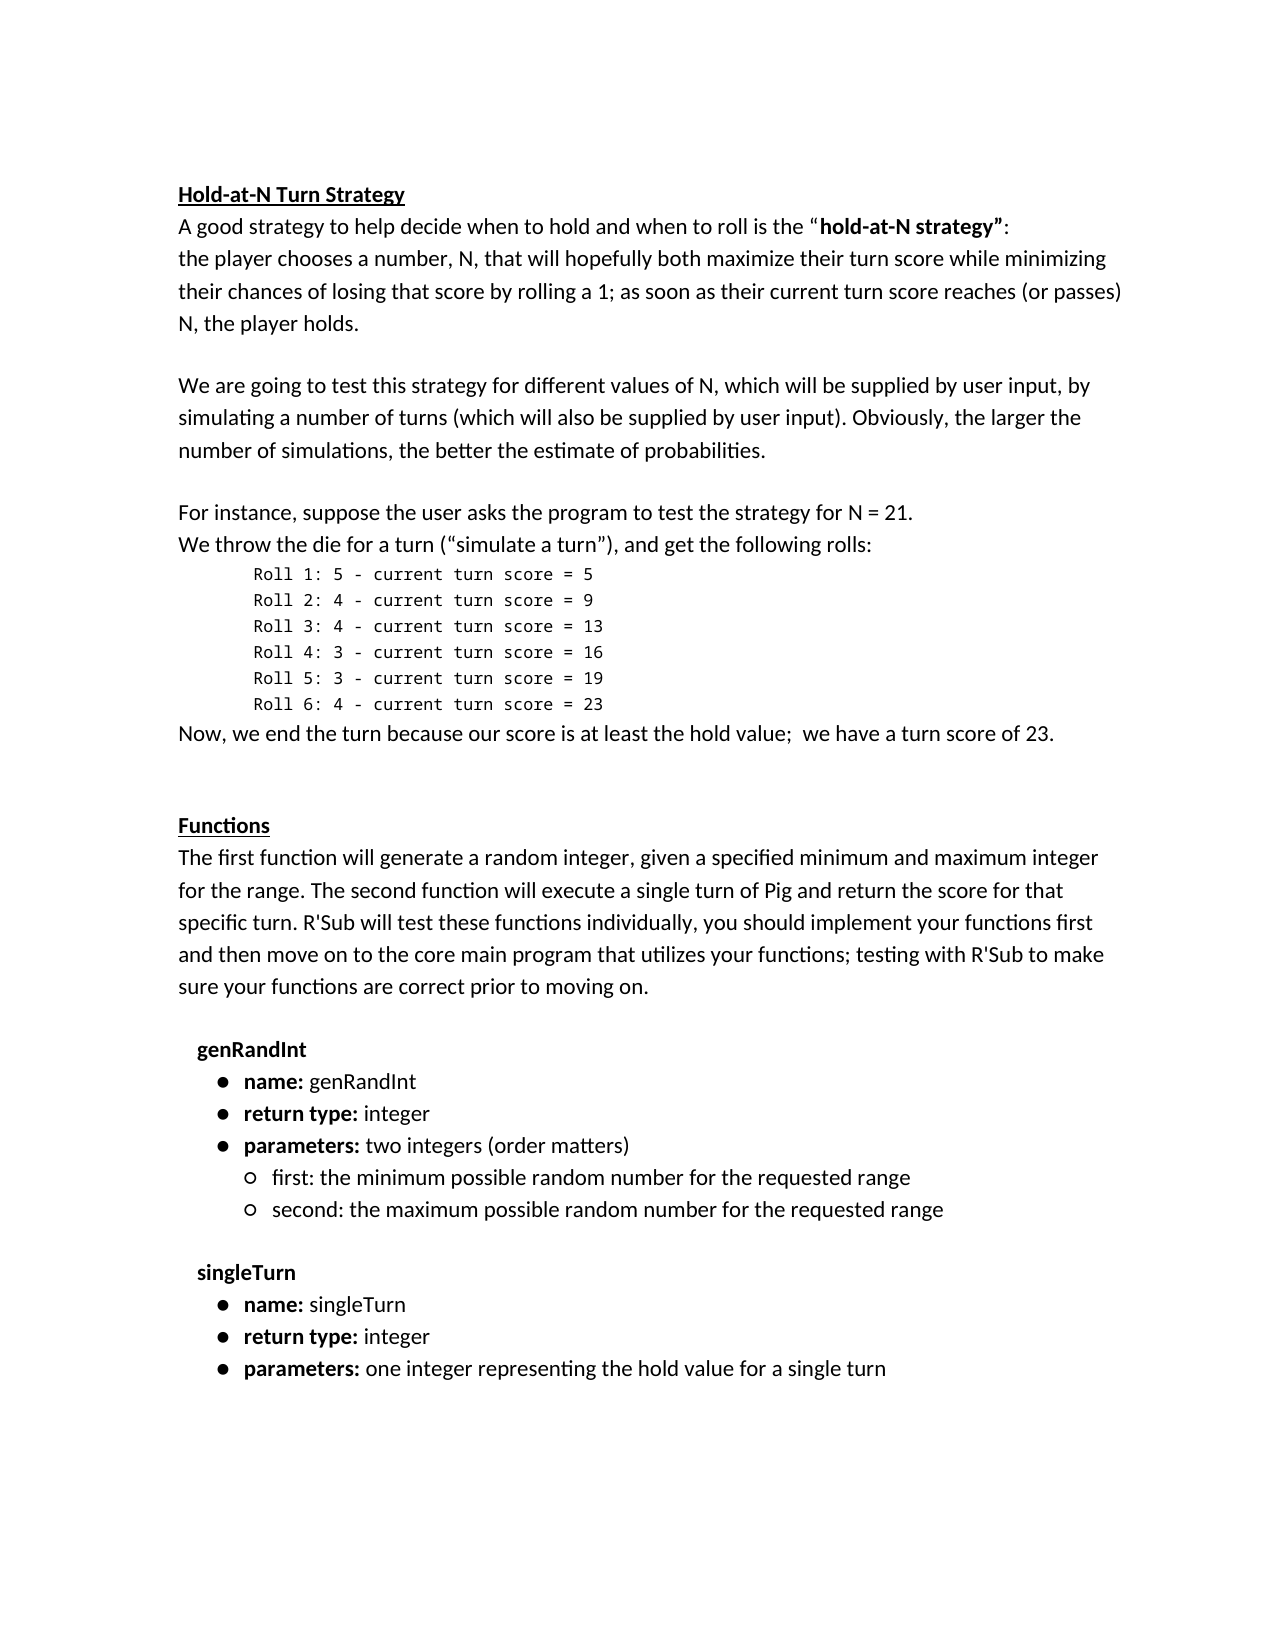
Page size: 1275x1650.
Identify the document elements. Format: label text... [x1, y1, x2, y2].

text Hold-at-N Turn Strategy [178, 180, 1125, 208]
text Roll 1: 5 - current turn score = 5 Roll 2: 4 - current turn score = 9 Roll 3: 4 - current turn score = 13 Roll 4: 3 - current turn score = 16 Roll 5: 3 - current turn score = 19 Roll 6: 4 - current turn score = 23 [253, 562, 1125, 715]
list name: genRandInt [216, 1067, 1125, 1095]
list first: the minimum possible random number for the requested range [244, 1163, 1125, 1191]
list name: singleTurn [216, 1290, 1125, 1318]
list return type: integer [216, 1099, 1125, 1127]
text The first function will generate a random integer, given a specified minimum and maximum integer for the range. The second function will execute a single turn of Pig and return the score for that specific turn. R'Sub will test these functions individually, you should implement your functions first and then move on to the core main program that utilizes your functions; testing with R'Sub to make sure your functions are correct prior to moving on. [178, 843, 1125, 1000]
text We are going to test this strategy for different values of N, which will be supplied by user input, by simulating a number of turns (which will also be supplied by user input). Obviously, the larger the number of simulations, the better the estimate of probabilities. [178, 371, 1125, 464]
list second: the maximum possible random number for the requested range [244, 1196, 1125, 1224]
text For instance, suppose the user asks the program to test the strategy for N = 21. We throw the die for a turn (“simulate a turn”), and get the following rolls: [178, 498, 1125, 558]
list parameters: one integer representing the hold value for a single turn [216, 1354, 1125, 1383]
text Now, we end the turn because our score is at least the hold value; we have a turn score of 23. [178, 719, 1125, 747]
list parameters: two integers (order matters) [216, 1131, 1125, 1159]
text singleTurn [197, 1258, 1125, 1286]
text A good strategy to help decide when to hold and when to roll is the “hold-at-N strategy”: the player chooses a number, N, that will hopefully both maximize their turn score while minimizing their chances of losing that score by rolling a 1; as soon as their current turn score reaches (or passes) N, the player holds. [178, 212, 1125, 337]
list return type: integer [216, 1322, 1125, 1350]
text genRandInt [197, 1035, 1125, 1063]
text Functions [178, 811, 1125, 839]
